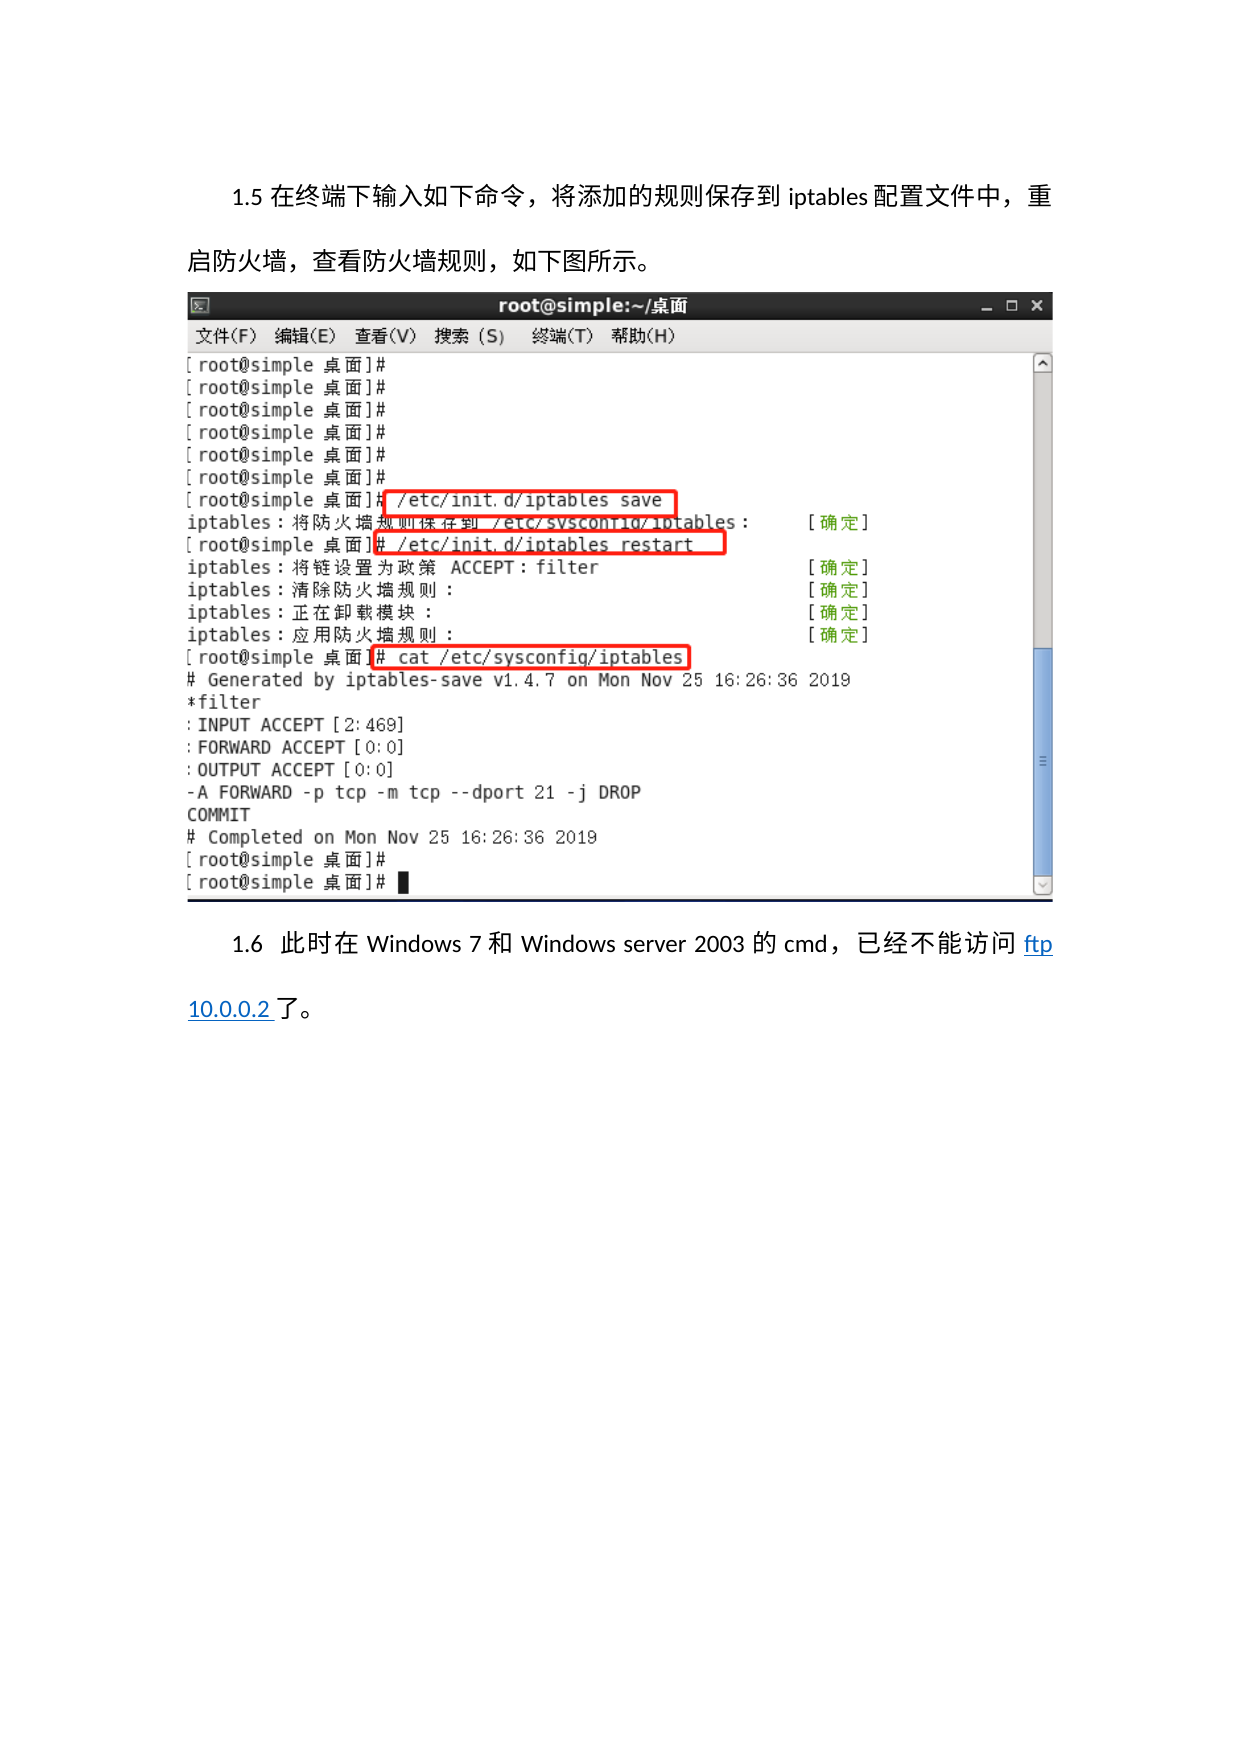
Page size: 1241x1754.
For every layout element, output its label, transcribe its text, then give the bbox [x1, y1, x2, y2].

text 1.6 此时在Windows 7和Windows server 2003的cmd，已经不能访问ftp 10.0.0.2了。 [187, 909, 1053, 1039]
picture [187, 292, 1053, 902]
text 1.5 在终端下输入如下命令，将添加的规则保存到iptables配置文件中，重启防火墙，查看防火墙规则，如下图所示。 [187, 162, 1053, 292]
